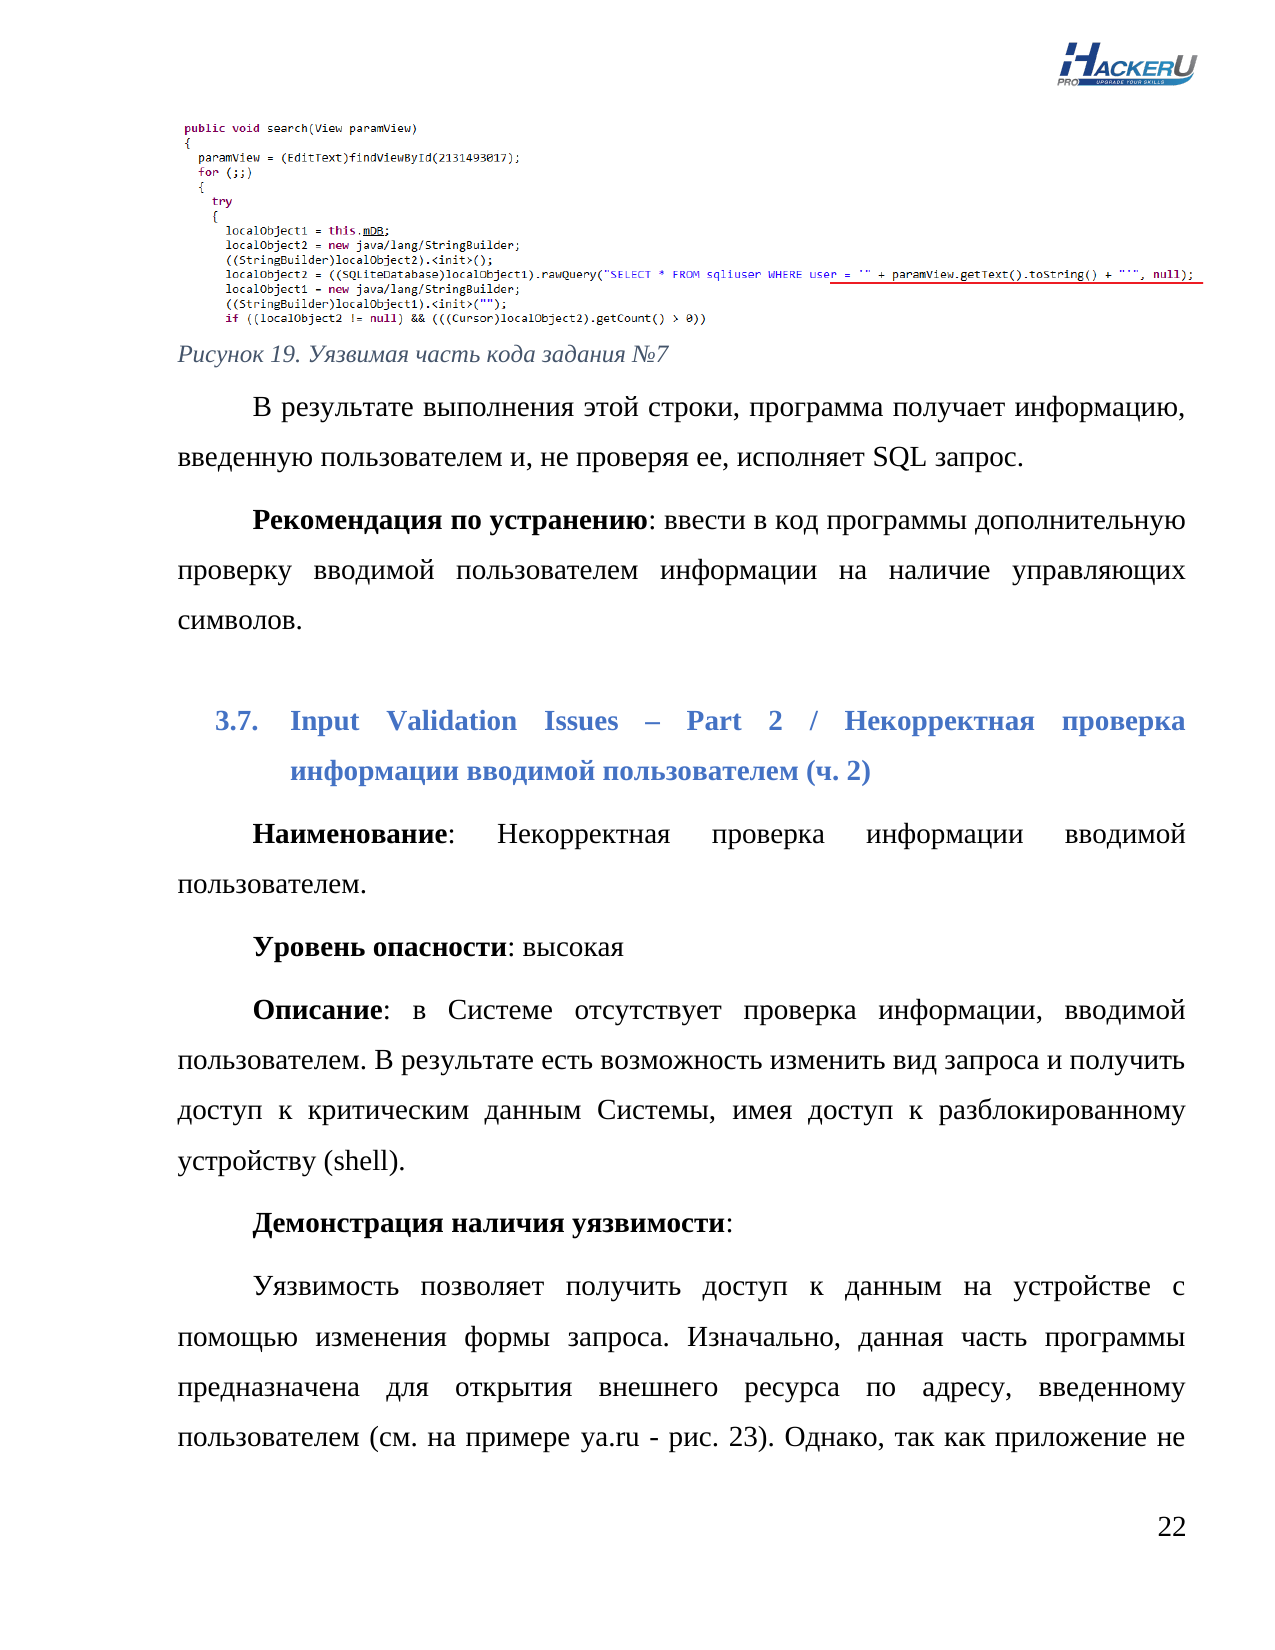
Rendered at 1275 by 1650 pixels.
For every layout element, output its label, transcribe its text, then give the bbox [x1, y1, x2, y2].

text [177, 1268, 1186, 1453]
text Наименование: Некорректная проверка информации вводимой пользователем. [177, 816, 1186, 900]
text В результате выполнения этой строки, программа получает информацию, введенную пользователем и, не проверяя ее, исполняет SQL запрос. [177, 389, 1186, 472]
picture [1049, 34, 1206, 93]
picture [177, 118, 1204, 327]
text Описание: в Системе отсутствует проверка информации, вводимой пользователем. В результате есть возможность изменить вид запроса и получить доступ к критическим данным Системы, имея доступ к разблокированному устройству (shell). [177, 992, 1186, 1176]
text Демонстрация наличия уязвимости: [177, 1206, 1186, 1239]
text Уровень опасности: высокая [177, 929, 1186, 962]
text Рекомендация по устранению: ввести в код программы дополнительную проверку вводимой пользователем информации на наличие управляющих символов. [177, 502, 1186, 636]
subtitle Input Validation Issues – Part 2 / Некорректная проверка информации вводимой пользователем (ч. 2) [215, 703, 1186, 787]
